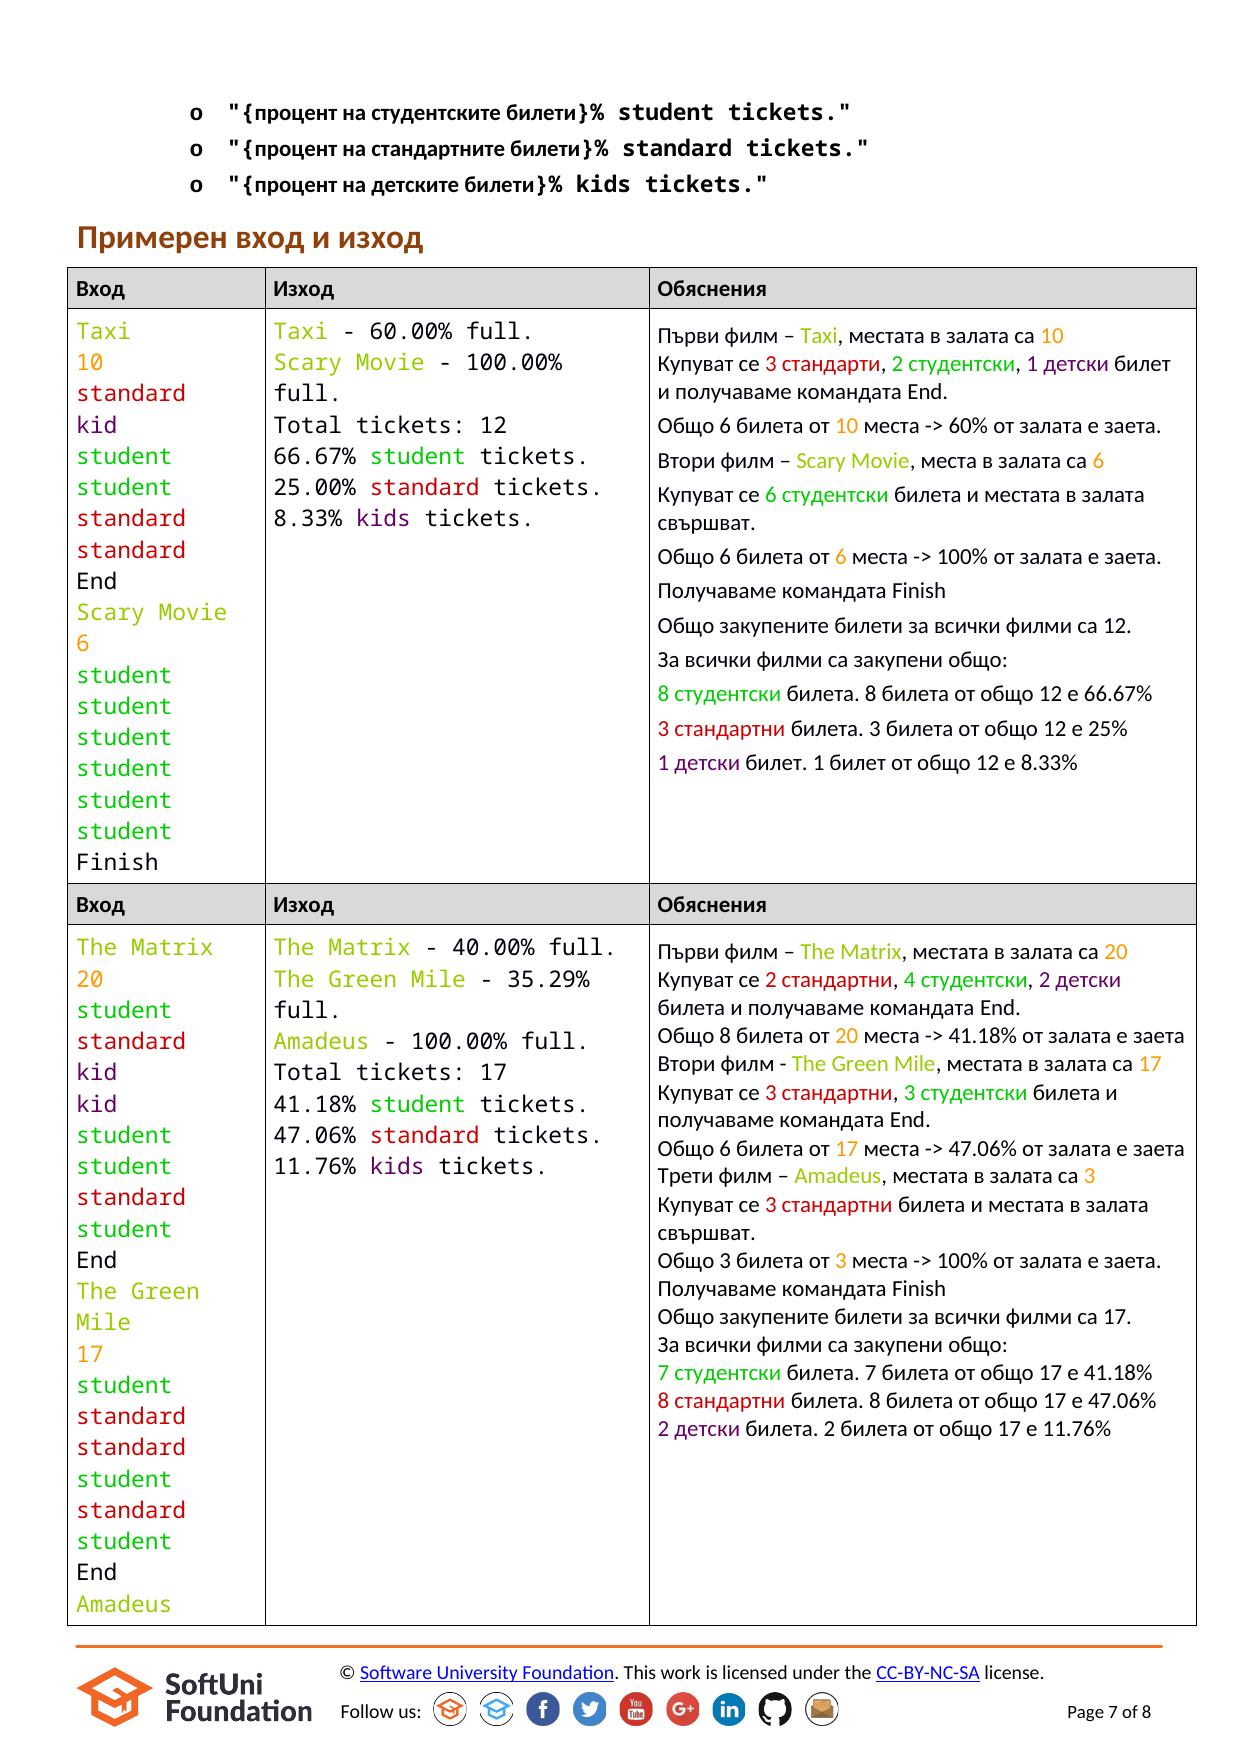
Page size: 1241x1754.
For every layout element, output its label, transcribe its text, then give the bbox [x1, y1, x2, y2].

list "{процент на стандартните билети}% standard tickets." [189, 131, 1163, 163]
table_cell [650, 925, 1196, 1625]
picture [712, 1693, 722, 1703]
table_cell Обяснения [650, 884, 1196, 924]
table_header Обяснения [650, 268, 1196, 308]
picture [666, 1692, 700, 1726]
list "{процент на студентските билети}% student tickets." [189, 95, 1163, 127]
table_cell Вход [68, 884, 265, 924]
subtitle Примерен вход и изход [77, 216, 1163, 257]
table_cell Taxi 10 standard kid student student standard standard End Scary Movie 6 student student student student student student Finish [68, 309, 265, 883]
picture [736, 1716, 746, 1726]
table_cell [68, 925, 265, 1625]
list "{процент на детските билети}% kids tickets." [189, 167, 1163, 199]
picture [76, 1667, 312, 1727]
table_cell Изход [266, 884, 649, 924]
table_header Вход [68, 268, 265, 308]
table_header Изход [266, 268, 649, 308]
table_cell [266, 925, 649, 1625]
table_cell Първи филм – Taxi, местата в залата са 10 Купуват се 3 стандарти, 2 студентски, 1 детски билет и получаваме командата End. Общо 6 билета от 10 места -> 60% от залата е заета. Втори филм – Scary Movie, места в залата са 6 Купуват се 6 студентски билета и местата в залата свършват. Общо 6 билета от 6 места -> 100% от залата е заета. Получаваме командата Finish Общо закупените билети за всички филми са 12. За всички филми са закупени общо: 8 студентски билета. 8 билета от общо 12 е 66.67% 3 стандартни билета. 3 билета от общо 12 е 25% 1 детски билет. 1 билет от общо 12 е 8.33% [650, 309, 1196, 883]
picture [573, 1692, 607, 1726]
table_cell Taxi - 60.00% full. Scary Movie - 100.00% full. Total tickets: 12 66.67% student tickets. 25.00% standard tickets. 8.33% kids tickets. [266, 309, 649, 883]
picture [727, 1707, 738, 1717]
picture [712, 1716, 722, 1726]
picture [526, 1692, 560, 1726]
picture [480, 1692, 513, 1726]
picture [758, 1692, 792, 1726]
picture [433, 1692, 467, 1726]
picture [736, 1693, 746, 1703]
picture [805, 1692, 839, 1726]
picture [619, 1692, 653, 1726]
